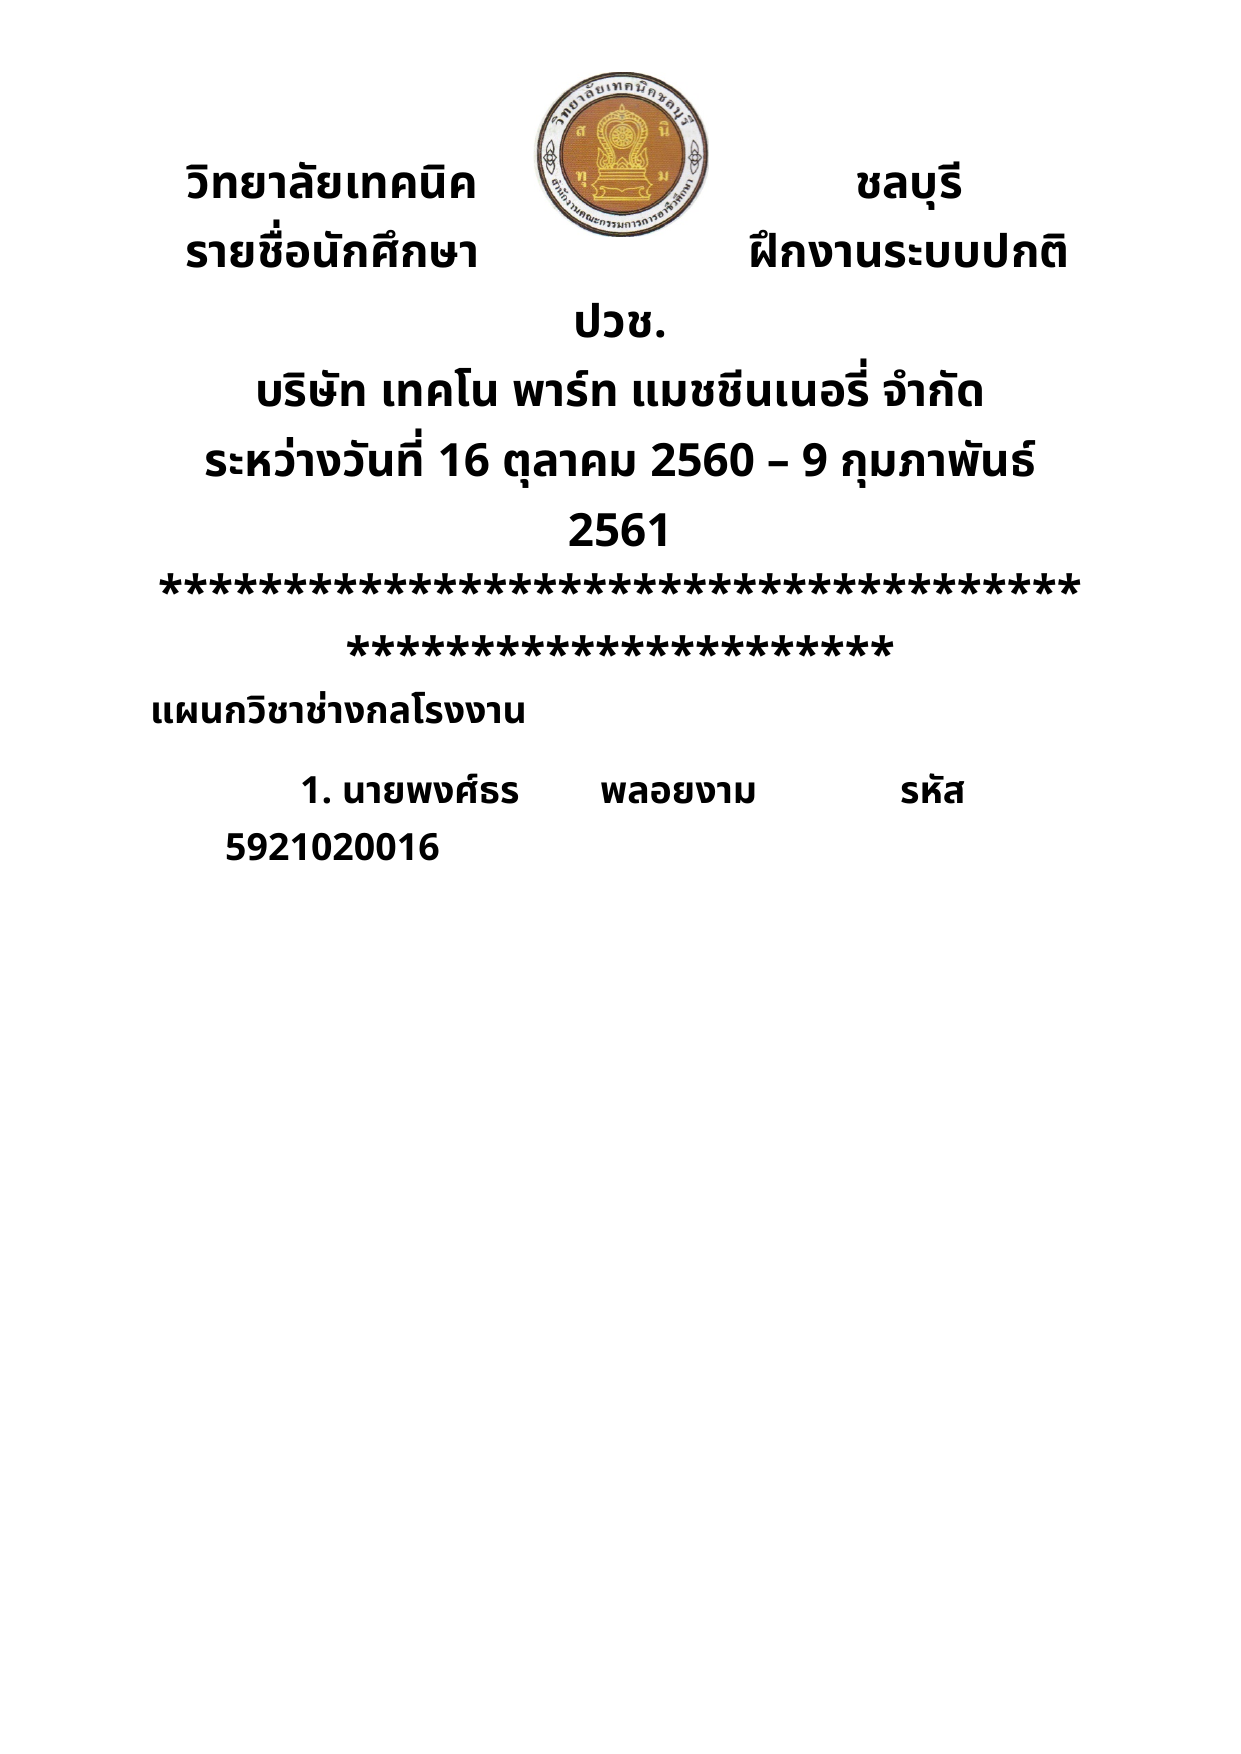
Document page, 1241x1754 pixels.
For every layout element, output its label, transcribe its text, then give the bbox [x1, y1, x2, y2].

text *********************************************************** [150, 559, 1090, 684]
text รายชื่อนักศึกษาฝึกงานระบบปกติ ปวช. [150, 219, 1090, 358]
text วิทยาลัยเทคนิคชลบุรี [150, 150, 533, 219]
text วิทยาลัยเทคนิคชลบุรี [709, 150, 1090, 219]
text แผนกวิชาช่างกลโรงงาน [150, 684, 1090, 741]
text ระหว่างวันที่ 16 ตุลาคม 2560 – 9 กุมภาพันธ์ 2561 [150, 427, 1090, 559]
text บริษัท เทคโน พาร์ท แมชชีนเนอรี่ จำกัด [150, 358, 1090, 427]
text 1. นายพงศ์ธร พลอยงาม รหัส 5921020016 [150, 763, 1090, 872]
picture [533, 72, 709, 235]
